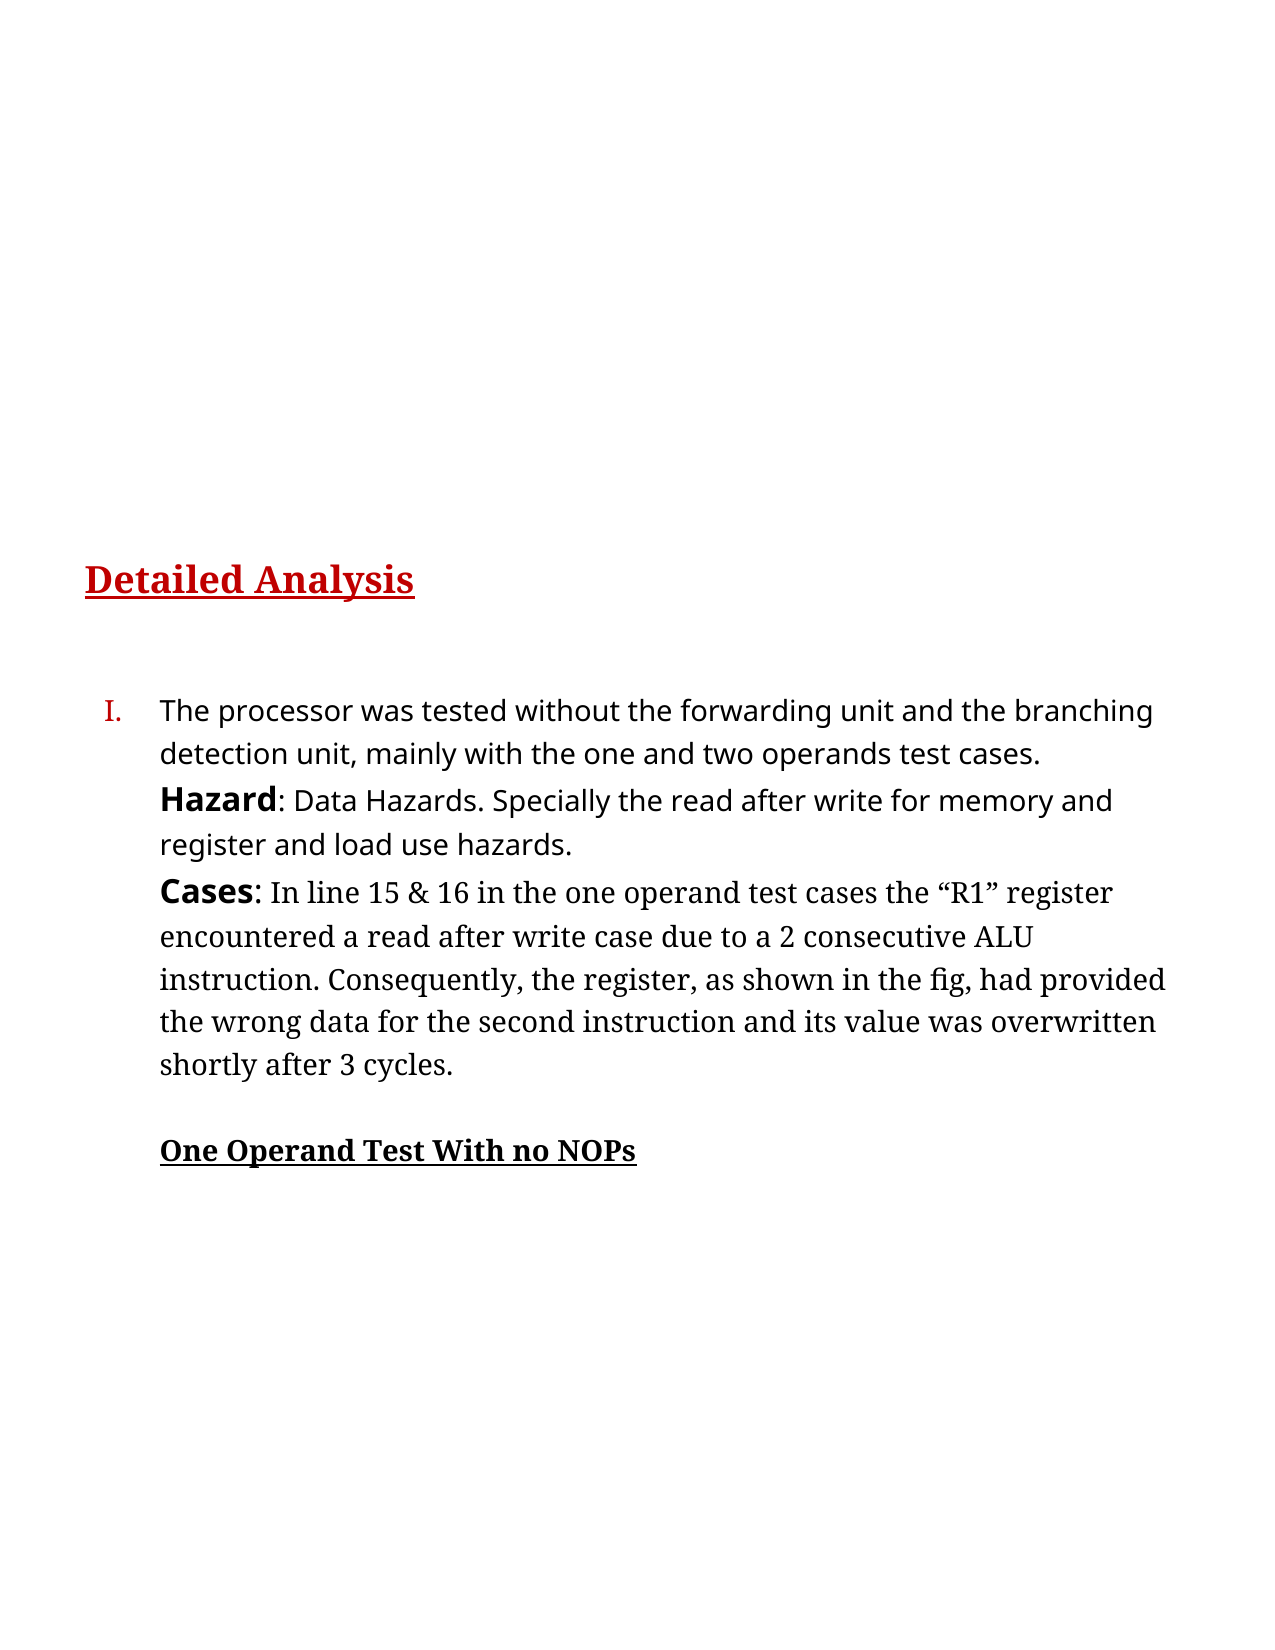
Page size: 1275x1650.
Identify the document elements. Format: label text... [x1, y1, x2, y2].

list Hazard: Data Hazards. Specially the read after write for memory and register and load use hazards. [159, 776, 1191, 864]
list The processor was tested without the forwarding unit and the branching detection unit, mainly with the one and two operands test cases. [122, 691, 1191, 773]
list Cases: In line 15 & 16 in the one operand test cases the “R1” register encountered a read after write case due to a 2 consecutive ALU instruction. Consequently, the register, as shown in the fig, had provided the wrong data for the second instruction and its value was overwritten shortly after 3 cycles. [159, 867, 1191, 1084]
list One Operand Test With no NOPs [159, 1130, 1191, 1170]
text Detailed Analysis [84, 553, 1191, 604]
